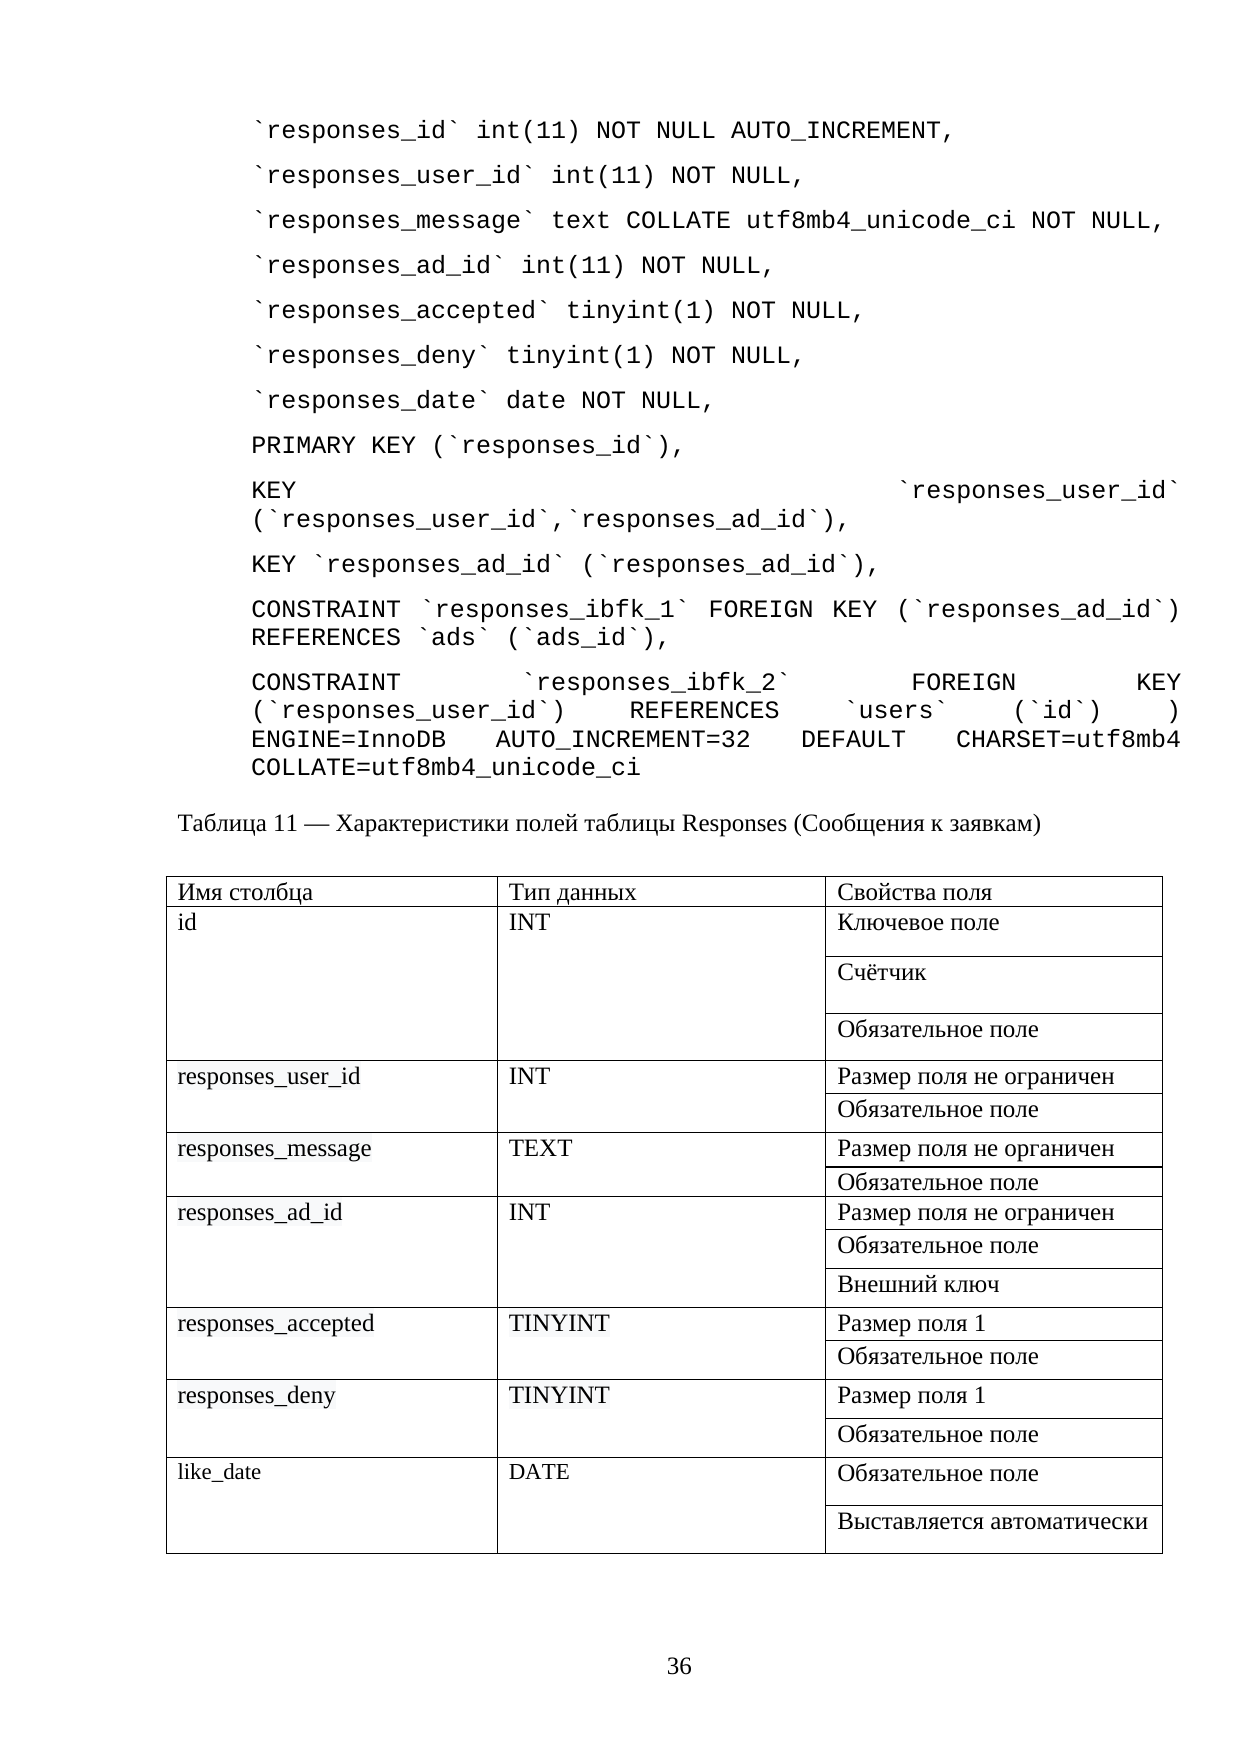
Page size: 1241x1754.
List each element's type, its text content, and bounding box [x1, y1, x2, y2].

text `responses_date` date NOT NULL, [251, 388, 1181, 416]
table_cell INT [498, 907, 825, 1060]
table_header Имя столбца [167, 877, 497, 906]
table_cell Обязательное поле [826, 1458, 1162, 1505]
text `responses_ad_id` int(11) NOT NULL, [251, 253, 1181, 281]
text KEY `responses_user_id` (`responses_user_id`,`responses_ad_id`), [251, 478, 1181, 535]
text KEY `responses_ad_id` (`responses_ad_id`), [251, 551, 1181, 580]
table_cell like_date [167, 1458, 497, 1552]
table_cell Размер поля 1 [826, 1308, 1162, 1340]
table_cell INT [498, 1061, 825, 1132]
table_cell Размер поля 1 [826, 1380, 1162, 1418]
table_cell Размер поля не ограничен [826, 1061, 1162, 1093]
table_cell Размер поля не органичен [826, 1133, 1162, 1166]
table_cell responses_deny [167, 1380, 497, 1457]
table_header Тип данных [498, 877, 825, 906]
text `responses_deny` tinyint(1) NOT NULL, [251, 343, 1181, 371]
text `responses_accepted` tinyint(1) NOT NULL, [251, 298, 1181, 326]
table_cell Обязательное поле [826, 1168, 1162, 1196]
table_cell INT [498, 1197, 825, 1307]
table_cell responses_accepted [167, 1308, 497, 1379]
text CONSTRAINT `responses_ibfk_2` FOREIGN KEY (`responses_user_id`) REFERENCES `users` (`id`) ) ENGINE=InnoDB AUTO_INCREMENT=32 DEFAULT CHARSET=utf8mb4 COLLATE=utf8mb4_unicode_ci [251, 670, 1181, 783]
table_cell TINYINT [498, 1308, 825, 1379]
table_cell Размер поля не ограничен [826, 1197, 1162, 1229]
table_cell TEXT [498, 1133, 825, 1196]
table_cell responses_message [167, 1133, 497, 1196]
text `responses_id` int(11) NOT NULL AUTO_INCREMENT, [251, 118, 1181, 146]
table_cell responses_ad_id [167, 1197, 497, 1307]
table_cell TINYINT [498, 1380, 825, 1457]
table_header Свойства поля [826, 877, 1162, 906]
table_cell DATE [498, 1458, 825, 1552]
table_cell id [167, 907, 497, 1060]
text PRIMARY KEY (`responses_id`), [251, 433, 1181, 461]
table_cell Выставляется автоматически [826, 1506, 1162, 1552]
table_cell Обязательное поле [826, 1341, 1162, 1379]
table_cell Обязательное поле [826, 1230, 1162, 1268]
table_cell Обязательное поле [826, 1094, 1162, 1132]
table_cell Внешний ключ [826, 1269, 1162, 1307]
text Таблица 11 — Характеристики полей таблицы Responses (Сообщения к заявкам) [177, 808, 1181, 837]
text `responses_message` text COLLATE utf8mb4_unicode_ci NOT NULL, [251, 208, 1181, 236]
text CONSTRAINT `responses_ibfk_1` FOREIGN KEY (`responses_ad_id`) REFERENCES `ads` (`ads_id`), [251, 596, 1181, 653]
table_cell Обязательное поле [826, 1014, 1162, 1060]
table_cell Ключевое поле [826, 907, 1162, 956]
text `responses_user_id` int(11) NOT NULL, [251, 163, 1181, 191]
table_cell Счётчик [826, 957, 1162, 1013]
table_cell Обязательное поле [826, 1419, 1162, 1457]
table_cell responses_user_id [167, 1061, 497, 1132]
